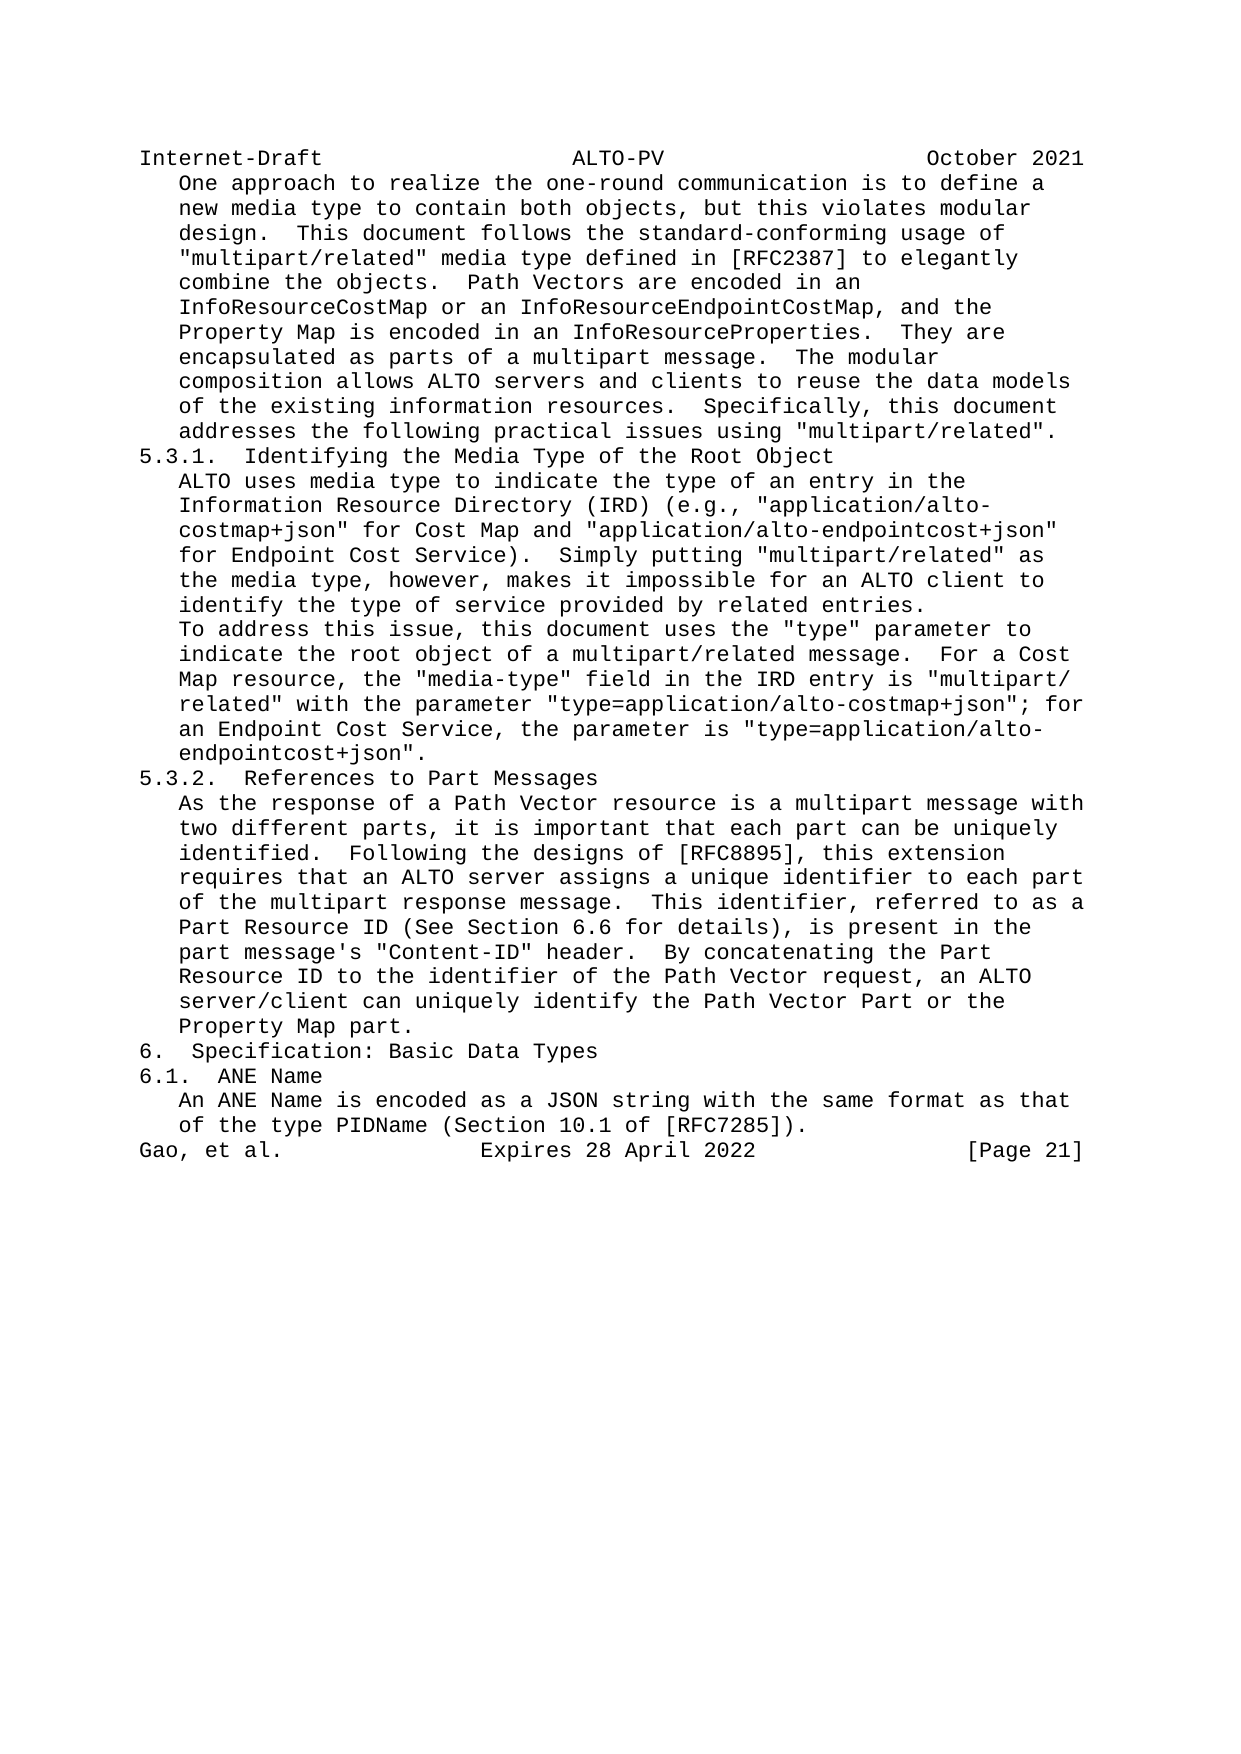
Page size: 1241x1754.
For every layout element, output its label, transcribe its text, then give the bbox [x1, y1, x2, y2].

text Resource ID to the identifier of the Path Vector request, an ALTO [139, 966, 1101, 991]
text new media type to contain both objects, but this violates modular [139, 197, 1101, 222]
text An ANE Name is encoded as a JSON string with the same format as that [139, 1090, 1101, 1114]
text InfoResourceCostMap or an InfoResourceEndpointCostMap, and the [139, 296, 1101, 321]
text composition allows ALTO servers and clients to reuse the data models [139, 371, 1101, 396]
text related" with the parameter "type=application/alto-costmap+json"; for [139, 693, 1101, 718]
text Property Map is encoded in an InfoResourceProperties. They are [139, 321, 1101, 346]
text As the response of a Path Vector resource is a multipart message with [139, 792, 1101, 817]
text for Endpoint Cost Service). Simply putting "multipart/related" as [139, 544, 1101, 569]
text 6.1. ANE Name [139, 1065, 1101, 1090]
text 5.3.2. References to Part Messages [139, 767, 1101, 792]
text design. This document follows the standard-conforming usage of [139, 222, 1101, 247]
text server/client can uniquely identify the Path Vector Part or the [139, 991, 1101, 1015]
text One approach to realize the one-round communication is to define a [139, 172, 1101, 197]
text costmap+json" for Cost Map and "application/alto-endpointcost+json" [139, 519, 1101, 544]
text 5.3.1. Identifying the Media Type of the Root Object [139, 445, 1101, 470]
text identify the type of service provided by related entries. [139, 594, 1101, 619]
text Map resource, the "media-type" field in the IRD entry is "multipart/ [139, 668, 1101, 693]
text Information Resource Directory (IRD) (e.g., "application/alto- [139, 495, 1101, 519]
text identified. Following the designs of [RFC8895], this extension [139, 842, 1101, 867]
text To address this issue, this document uses the "type" parameter to [139, 619, 1101, 643]
text encapsulated as parts of a multipart message. The modular [139, 346, 1101, 371]
text indicate the root object of a multipart/related message. For a Cost [139, 643, 1101, 668]
text addresses the following practical issues using "multipart/related". [139, 420, 1101, 445]
text 6. Specification: Basic Data Types [139, 1040, 1101, 1065]
text part message's "Content-ID" header. By concatenating the Part [139, 941, 1101, 966]
text of the existing information resources. Specifically, this document [139, 396, 1101, 420]
text Part Resource ID (See Section 6.6 for details), is present in the [139, 916, 1101, 941]
text two different parts, it is important that each part can be uniquely [139, 817, 1101, 842]
text combine the objects. Path Vectors are encoded in an [139, 272, 1101, 296]
text endpointcost+json". [139, 743, 1101, 767]
text ALTO uses media type to indicate the type of an entry in the [139, 470, 1101, 495]
text Gao, et al. Expires 28 April 2022 [Page 21] [139, 1139, 1101, 1164]
text requires that an ALTO server assigns a unique identifier to each part [139, 867, 1101, 891]
text of the multipart response message. This identifier, referred to as a [139, 891, 1101, 916]
text Internet-Draft ALTO-PV October 2021 [139, 148, 1101, 172]
text of the type PIDName (Section 10.1 of [RFC7285]). [139, 1114, 1101, 1139]
text the media type, however, makes it impossible for an ALTO client to [139, 569, 1101, 594]
text an Endpoint Cost Service, the parameter is "type=application/alto- [139, 718, 1101, 743]
text "multipart/related" media type defined in [RFC2387] to elegantly [139, 247, 1101, 272]
text Property Map part. [139, 1015, 1101, 1040]
